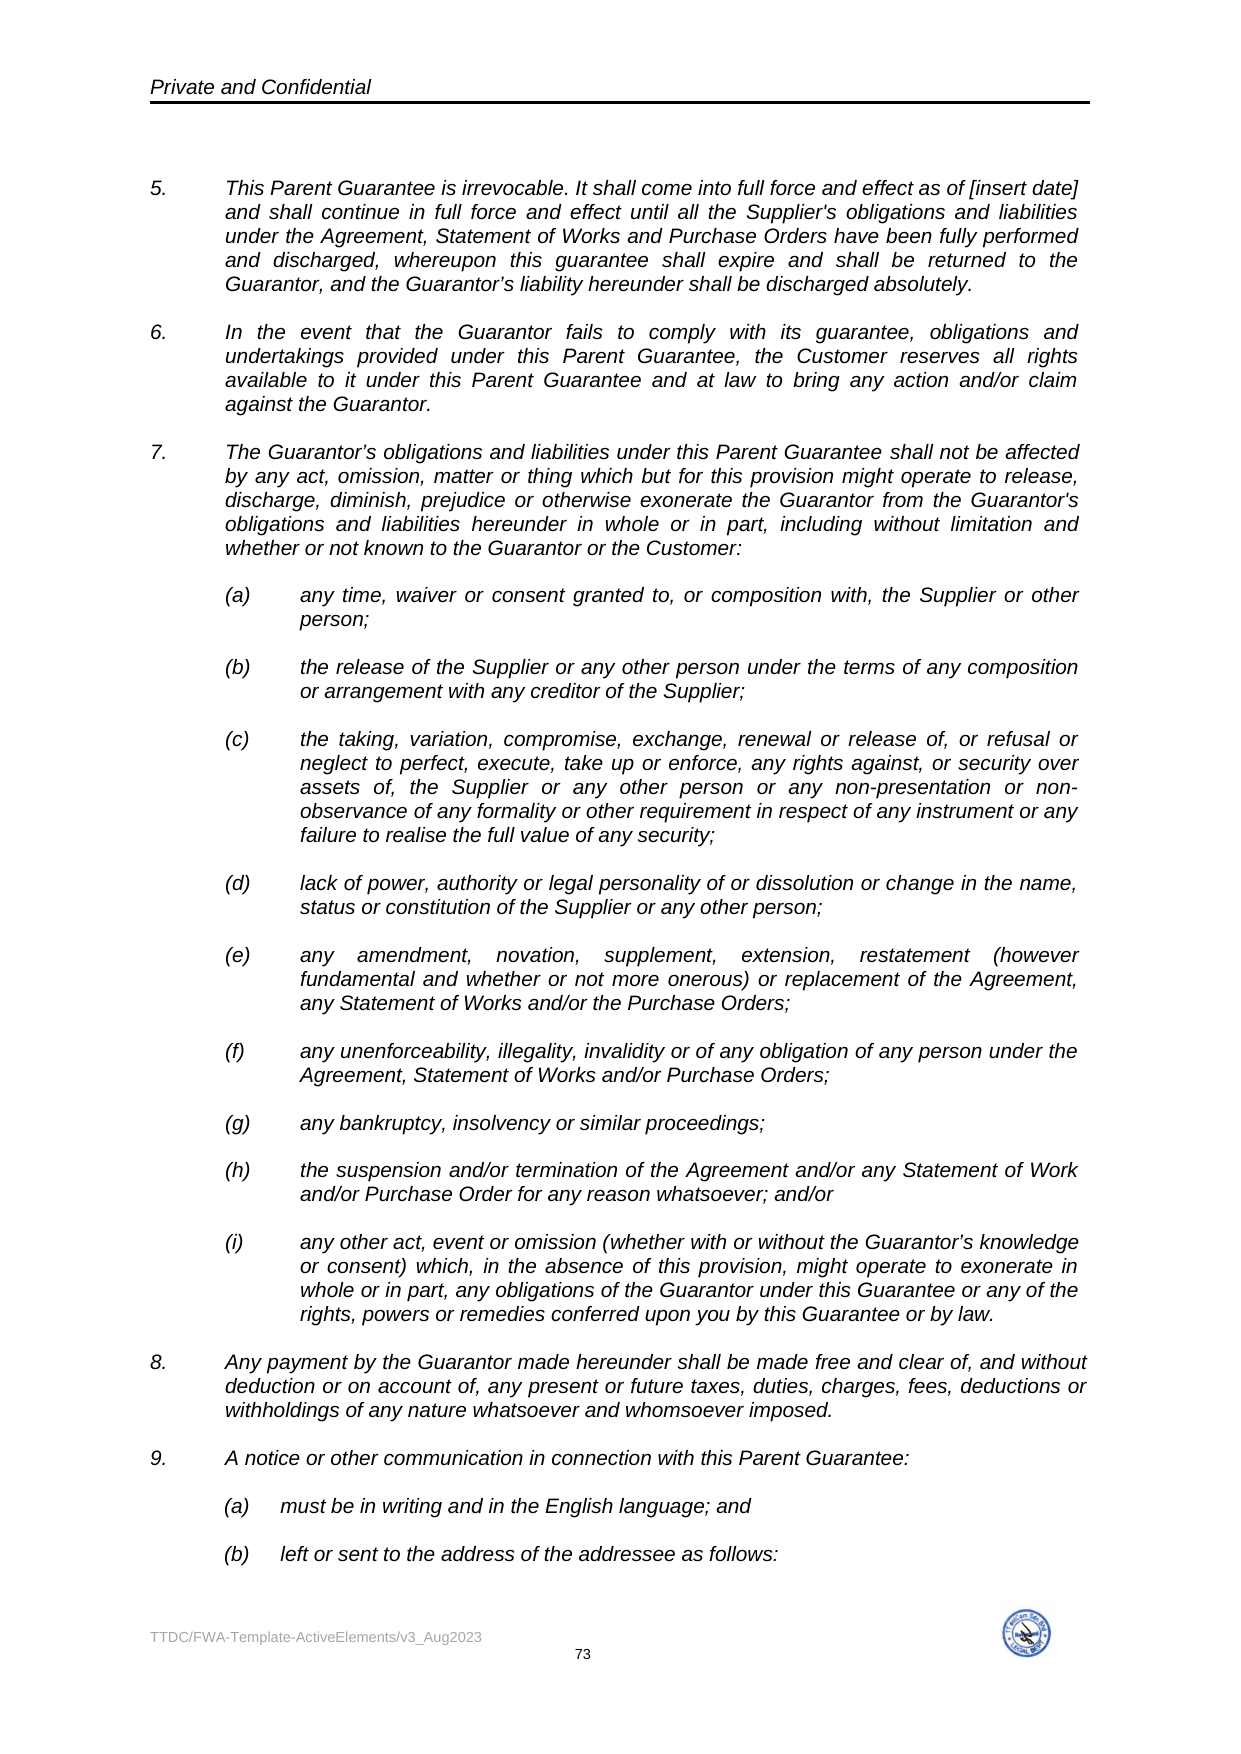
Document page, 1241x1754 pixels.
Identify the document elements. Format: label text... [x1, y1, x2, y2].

text (d) lack of power, authority or legal personality of or dissolution or change in the name, status or constitution of the Supplier or any other person; [225, 871, 1082, 919]
text 9. A notice or other communication in connection with this Parent Guarantee: [150, 1446, 1090, 1470]
text (b) the release of the Supplier or any other person under the terms of any composition or arrangement with any creditor of the Supplier; [225, 655, 1082, 703]
text (f) any unenforceability, illegality, invalidity or of any obligation of any person under the Agreement, Statement of Works and/or Purchase Orders; [225, 1038, 1082, 1086]
picture [999, 1603, 1056, 1658]
text (h) the suspension and/or termination of the Agreement and/or any Statement of Work and/or Purchase Order for any reason whatsoever; and/or [225, 1158, 1082, 1206]
text 5. This Parent Guarantee is irrevocable. It shall come into full force and effect as of [insert date] and shall continue in full force and effect until all the Supplier's obligations and liabilities under the Agreement, Statement of Works and Purchase Orders have been fully performed and discharged, whereupon this guarantee shall expire and shall be returned to the Guarantor, and the Guarantor’s liability hereunder shall be discharged absolutely. [150, 176, 1082, 296]
text 7. The Guarantor’s obligations and liabilities under this Parent Guarantee shall not be affected by any act, omission, matter or thing which but for this provision might operate to release, discharge, diminish, prejudice or otherwise exonerate the Guarantor from the Guarantor's obligations and liabilities hereunder in whole or in part, including without limitation and whether or not known to the Guarantor or the Customer: [150, 439, 1082, 559]
text (g) any bankruptcy, insolvency or similar proceedings; [225, 1110, 1082, 1134]
text (e) any amendment, novation, supplement, extension, restatement (however fundamental and whether or not more onerous) or replacement of the Agreement, any Statement of Works and/or the Purchase Orders; [225, 943, 1082, 1014]
text (i) any other act, event or omission (whether with or without the Guarantor’s knowledge or consent) which, in the absence of this provision, might operate to exonerate in whole or in part, any obligations of the Guarantor under this Guarantee or any of the rights, powers or remedies conferred upon you by this Guarantee or by law. [225, 1230, 1082, 1326]
text 6. In the event that the Guarantor fails to comply with its guarantee, obligations and undertakings provided under this Parent Guarantee, the Customer reserves all rights available to it under this Parent Guarantee and at law to bring any action and/or claim against the Guarantor. [150, 320, 1082, 416]
text 8. Any payment by the Guarantor made hereunder shall be made free and clear of, and without deduction or on account of, any present or future taxes, duties, charges, fees, deductions or withholdings of any nature whatsoever and whomsoever imposed. [150, 1350, 1090, 1422]
text (b) left or sent to the address of the addressee as follows: [224, 1542, 1090, 1566]
text (a) must be in writing and in the English language; and [224, 1494, 1090, 1518]
text (a) any time, waiver or consent granted to, or composition with, the Supplier or other person; [225, 583, 1082, 631]
text (c) the taking, variation, compromise, exchange, renewal or release of, or refusal or neglect to perfect, execute, take up or enforce, any rights against, or security over assets of, the Supplier or any other person or any non-presentation or non-observance of any formality or other requirement in respect of any instrument or any failure to realise the full value of any security; [225, 727, 1082, 847]
